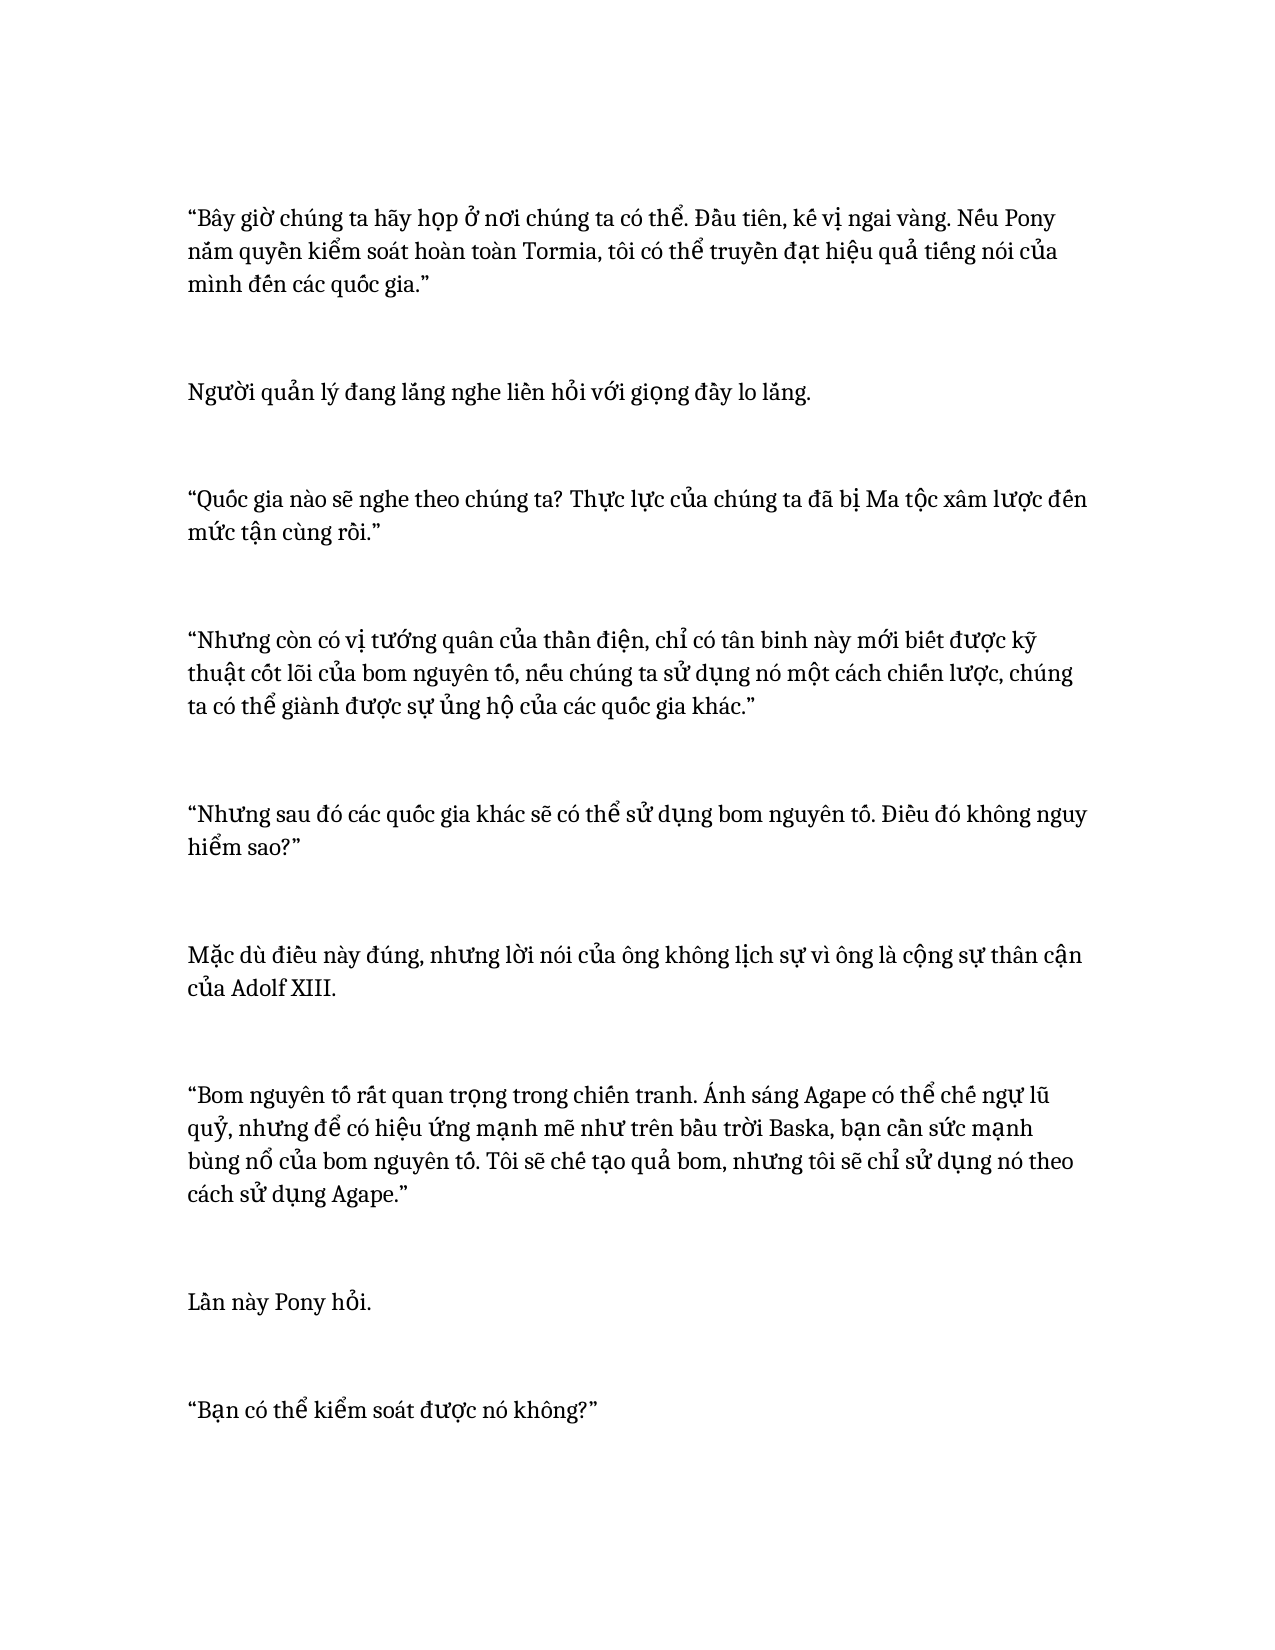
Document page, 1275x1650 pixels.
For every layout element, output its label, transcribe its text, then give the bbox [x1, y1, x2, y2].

text “Bạn có thể kiểm soát được nó không?” [187, 1396, 1087, 1424]
text Mặc dù điều này đúng, nhưng lời nói của ông không lịch sự vì ông là cộng sự thân cận của Adolf XIII. [187, 941, 1087, 1002]
text “Quốc gia nào sẽ nghe theo chúng ta? Thực lực của chúng ta đã bị Ma tộc xâm lược đến mức tận cùng rồi.” [187, 485, 1087, 547]
text Người quản lý đang lắng nghe liền hỏi với giọng đầy lo lắng. [187, 378, 1087, 406]
text “Nhưng sau đó các quốc gia khác sẽ có thể sử dụng bom nguyên tố. Điều đó không nguy hiểm sao?” [187, 800, 1087, 862]
text “Bây giờ chúng ta hãy họp ở nơi chúng ta có thể. Đầu tiên, kế vị ngai vàng. Nếu Pony nắm quyền kiểm soát hoàn toàn Tormia, tôi có thể truyền đạt hiệu quả tiếng nói của mình đến các quốc gia.” [187, 204, 1087, 299]
text “Bom nguyên tố rất quan trọng trong chiến tranh. Ánh sáng Agape có thể chế ngự lũ quỷ, nhưng để có hiệu ứng mạnh mẽ như trên bầu trời Baska, bạn cần sức mạnh bùng nổ của bom nguyên tố. Tôi sẽ chế tạo quả bom, nhưng tôi sẽ chỉ sử dụng nó theo cách sử dụng Agape.” [187, 1081, 1087, 1209]
text “Nhưng còn có vị tướng quân của thần điện, chỉ có tân binh này mới biết được kỹ thuật cốt lõi của bom nguyên tố, nếu chúng ta sử dụng nó một cách chiến lược, chúng ta có thể giành được sự ủng hộ của các quốc gia khác.” [187, 626, 1087, 721]
text Lần này Pony hỏi. [187, 1288, 1087, 1317]
